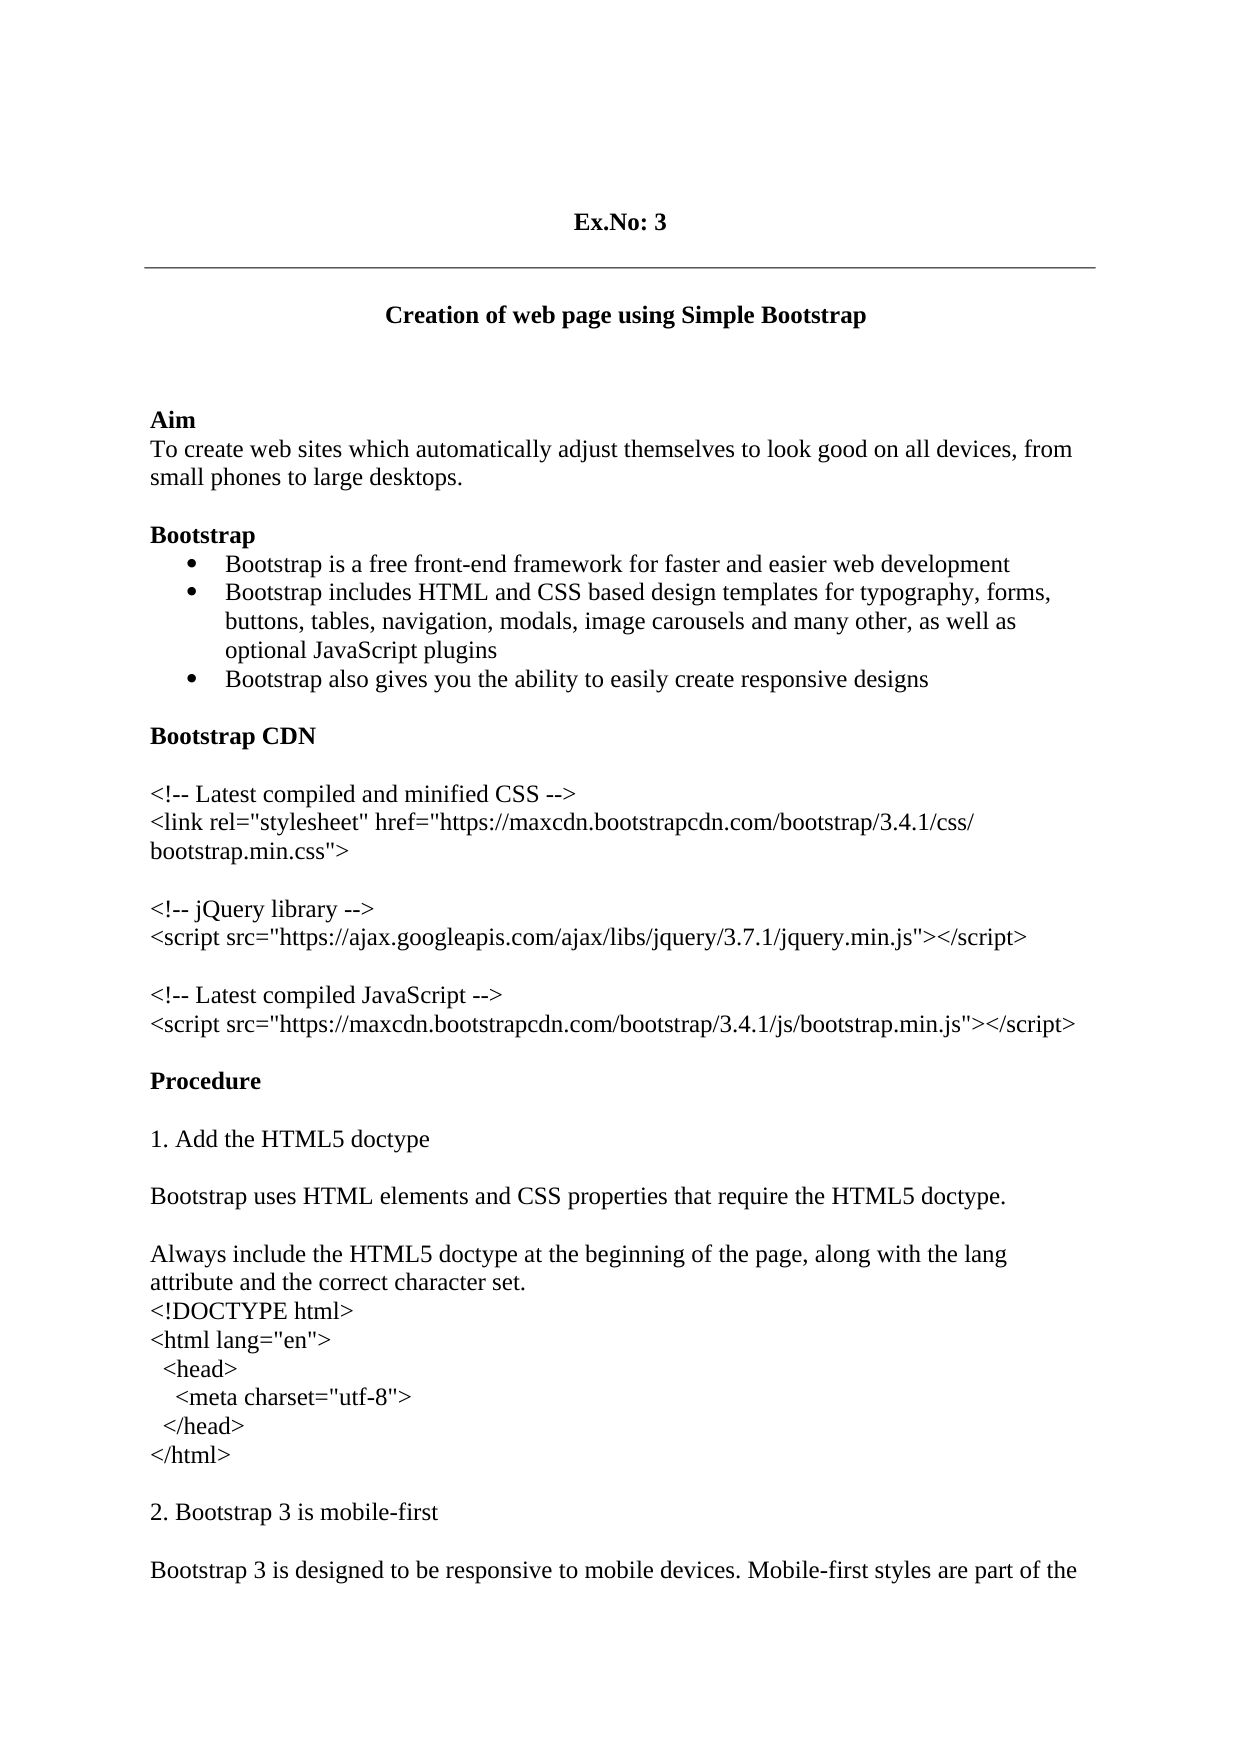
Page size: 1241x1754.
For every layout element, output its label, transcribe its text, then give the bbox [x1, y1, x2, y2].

text </head> [150, 1411, 1090, 1440]
text Ex.No: 3 [150, 207, 1090, 236]
text <!DOCTYPE html> [150, 1296, 1090, 1325]
list Bootstrap also gives you the ability to easily create responsive designs [187, 664, 1090, 692]
text To create web sites which automatically adjust themselves to look good on all devices, from small phones to large desktops. [150, 434, 1090, 491]
text Procedure [150, 1066, 1090, 1095]
text 2. Bootstrap 3 is mobile-first [150, 1497, 1090, 1526]
text <!-- Latest compiled and minified CSS --> <link rel="stylesheet" href="https://maxcdn.bootstrapcdn.com/bootstrap/3.4.1/css/bootstrap.min.css"> <!-- jQuery library --> <script src="https://ajax.googleapis.com/ajax/libs/jquery/3.7.1/jquery.min.js"></script> <!-- Latest compiled JavaScript --> <script src="https://maxcdn.bootstrapcdn.com/bootstrap/3.4.1/js/bootstrap.min.js"></script> [150, 779, 1090, 1037]
list Bootstrap is a free front-end framework for faster and easier web development [187, 549, 1090, 577]
text 1. Add the HTML5 doctype [150, 1124, 1090, 1152]
text <head> [150, 1354, 1090, 1382]
text Bootstrap uses HTML elements and CSS properties that require the HTML5 doctype. [150, 1181, 1090, 1210]
text </html> [150, 1440, 1090, 1469]
text Bootstrap [150, 520, 1090, 549]
text Bootstrap CDN [150, 721, 1090, 750]
list Bootstrap includes HTML and CSS based design templates for typography, forms, buttons, tables, navigation, modals, image carousels and many other, as well as optional JavaScript plugins [187, 577, 1090, 664]
text Creation of web page using Simple Bootstrap [161, 304, 1090, 328]
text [150, 1555, 1090, 1584]
text <html lang="en"> [150, 1325, 1090, 1354]
text Aim [150, 405, 1090, 434]
text Always include the HTML5 doctype at the beginning of the page, along with the lang attribute and the correct character set. [150, 1239, 1090, 1296]
text <meta charset="utf-8"> [150, 1382, 1090, 1411]
